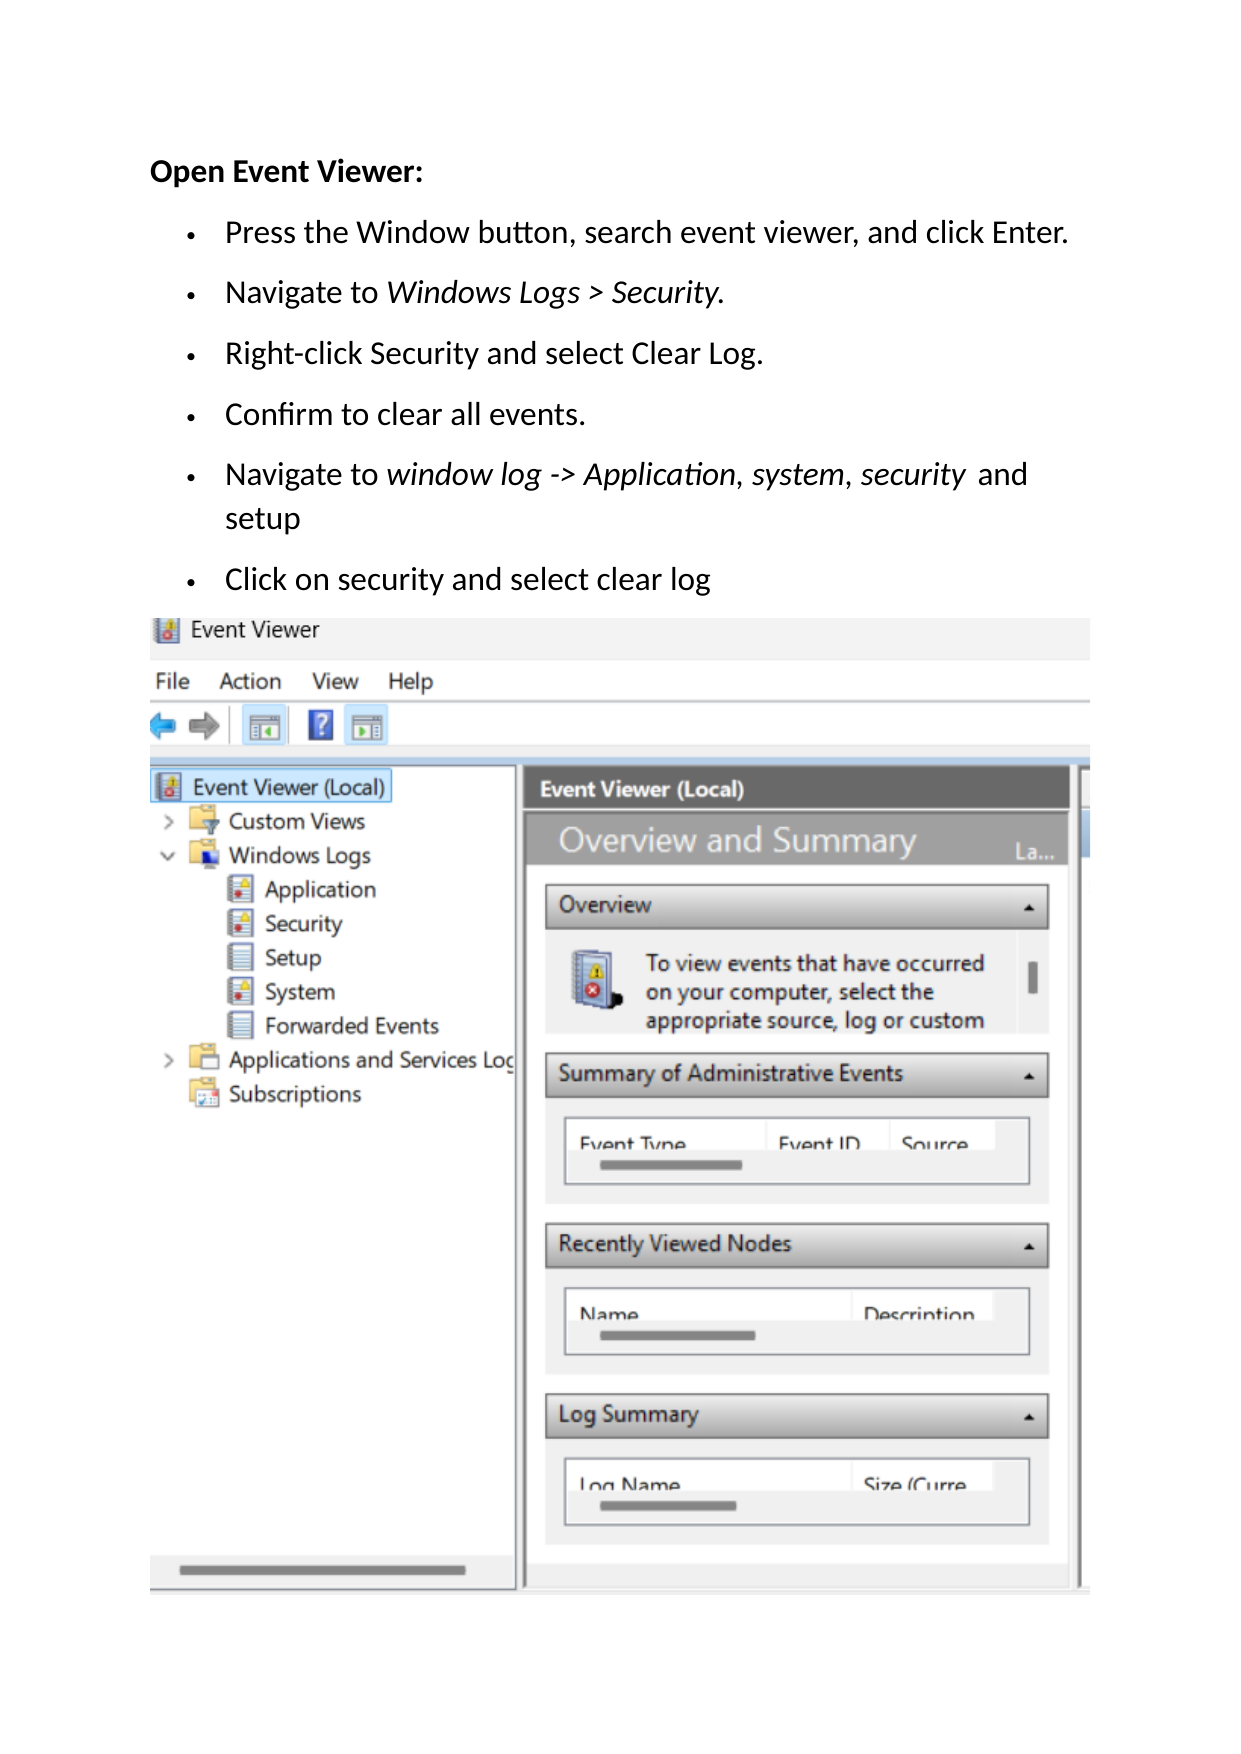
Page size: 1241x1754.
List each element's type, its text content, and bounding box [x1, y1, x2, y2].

list Navigate to Windows Logs > Security. [187, 271, 1090, 312]
picture [150, 618, 1091, 1595]
list Confirm to clear all events. [187, 392, 1090, 433]
list Click on security and select clear log [187, 558, 1090, 598]
list Right-click Security and select Clear Log. [187, 332, 1090, 373]
list Press the Window button, search event viewer, and click Enter. [187, 211, 1090, 251]
list Navigate to window log -> Application, system, security and setup [187, 453, 1090, 538]
text Open Event Viewer: [150, 150, 1090, 191]
